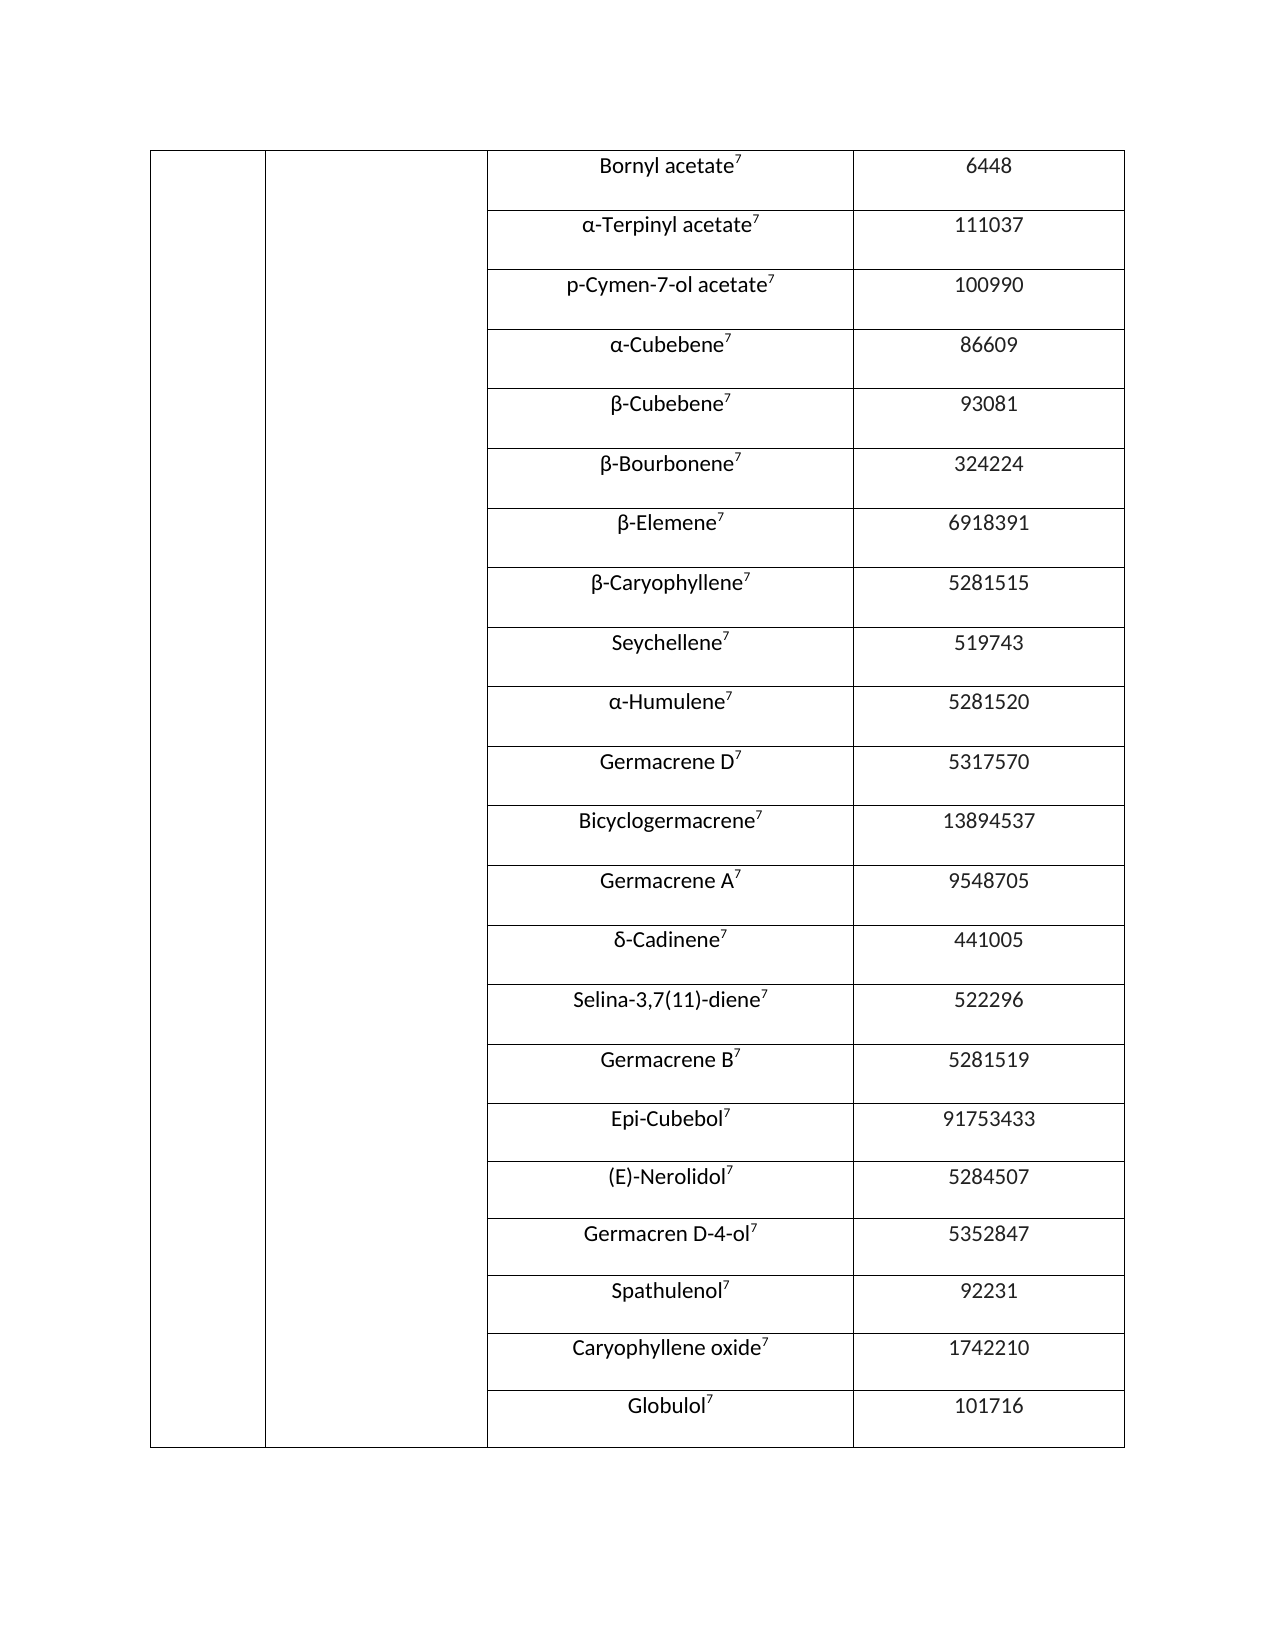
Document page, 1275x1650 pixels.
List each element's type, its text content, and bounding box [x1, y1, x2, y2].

table_cell Spathulenol7 [488, 1276, 853, 1332]
table_cell Seychellene7 [488, 628, 853, 686]
table_cell 111037 [854, 211, 1124, 269]
table_cell 92231 [854, 1276, 1124, 1332]
table_cell 5352847 [854, 1219, 1124, 1275]
table_cell (E)-Nerolidol7 [488, 1162, 853, 1218]
table_cell 5317570 [854, 747, 1124, 805]
table_cell α-Cubebene7 [488, 330, 853, 388]
table_cell Globulol7 [488, 1391, 853, 1447]
table_cell 5284507 [854, 1162, 1124, 1218]
table_cell 1742210 [854, 1334, 1124, 1390]
table_cell 13894537 [854, 806, 1124, 865]
table_cell Bornyl acetate7 [488, 151, 853, 209]
table_cell 5281520 [854, 687, 1124, 746]
table_cell 5281515 [854, 568, 1124, 627]
table_cell β-Caryophyllene7 [488, 568, 853, 627]
table_cell 519743 [854, 628, 1124, 686]
table_cell 6448 [854, 151, 1124, 209]
table_cell β-Bourbonene7 [488, 449, 853, 507]
table_cell Bicyclogermacrene7 [488, 806, 853, 865]
table_cell 86609 [854, 330, 1124, 388]
table_cell 100990 [854, 270, 1124, 329]
table_cell Germacrene A7 [488, 866, 853, 924]
table_cell β-Cubebene7 [488, 389, 853, 448]
table_cell p-Cymen-7-ol acetate7 [488, 270, 853, 329]
table_cell 101716 [854, 1391, 1124, 1447]
table_cell β-Elemene7 [488, 509, 853, 567]
table_cell α-Humulene7 [488, 687, 853, 746]
table_cell α-Terpinyl acetate7 [488, 211, 853, 269]
table_cell Caryophyllene oxide7 [488, 1334, 853, 1390]
table_cell 93081 [854, 389, 1124, 448]
table_cell 9548705 [854, 866, 1124, 924]
table_cell 324224 [854, 449, 1124, 507]
table_cell 5281519 [854, 1045, 1124, 1103]
table_cell Germacrene B7 [488, 1045, 853, 1103]
table_cell 441005 [854, 926, 1124, 984]
table_cell Selina-3,7(11)-diene7 [488, 985, 853, 1044]
table_cell δ-Cadinene7 [488, 926, 853, 984]
table_cell 6918391 [854, 509, 1124, 567]
table_cell Germacren D-4-ol7 [488, 1219, 853, 1275]
table_cell 91753433 [854, 1104, 1124, 1161]
table_cell Germacrene D7 [488, 747, 853, 805]
table_cell 522296 [854, 985, 1124, 1044]
table_cell Epi-Cubebol7 [488, 1104, 853, 1161]
